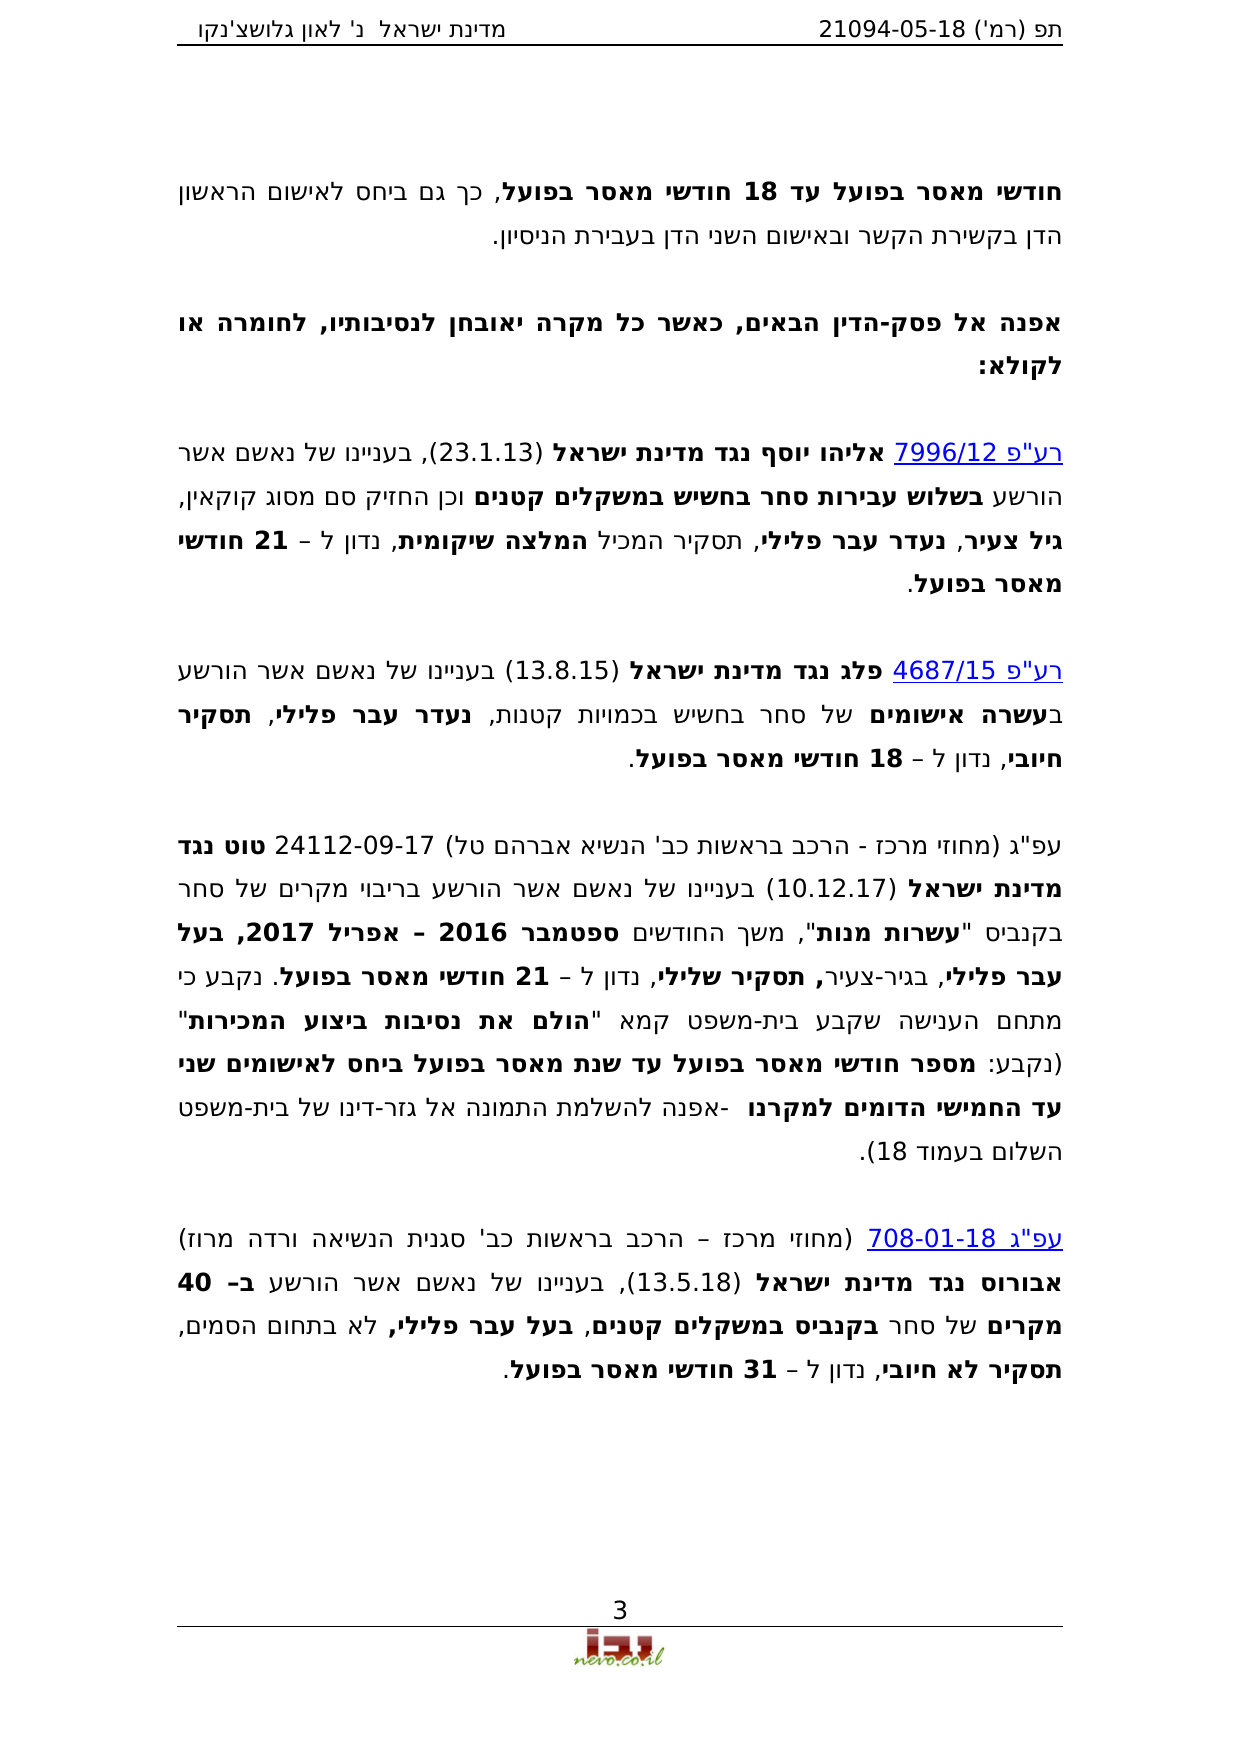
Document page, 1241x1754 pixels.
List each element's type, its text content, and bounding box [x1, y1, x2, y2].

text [177, 177, 1063, 250]
text רע"פ 4687/15 פלג נגד מדינת ישראל (13.8.15) בעניינו של נאשם אשר הורשע בעשרה אישומים של סחר בחשיש בכמויות קטנות, נעדר עבר פלילי, תסקיר חיובי, נדון ל – 18 חודשי מאסר בפועל. [177, 657, 1063, 773]
text עפ"ג 708-01-18 (מחוזי מרכז – הרכב בראשות כב' סגנית הנשיאה ורדה מרוז) אבורוס נגד מדינת ישראל (13.5.18), בעניינו של נאשם אשר הורשע ב– 40 מקרים של סחר בקנביס במשקלים קטנים, בעל עבר פלילי, לא בתחום הסמים, תסקיר לא חיובי, נדון ל – 31 חודשי מאסר בפועל. [177, 1224, 1063, 1384]
picture [574, 1628, 666, 1667]
text עפ"ג (מחוזי מרכז - הרכב בראשות כב' הנשיא אברהם טל) 24112-09-17 טוט נגד מדינת ישראל (10.12.17) בעניינו של נאשם אשר הורשע בריבוי מקרים של סחר בקנביס "עשרות מנות", משך החודשים ספטמבר 2016 – אפריל 2017, בעל עבר פלילי, בגיר-צעיר, תסקיר שלילי, נדון ל – 21 חודשי מאסר בפועל. נקבע כי מתחם הענישה שקבע בית-משפט קמא "הולם את נסיבות ביצוע המכירות" (נקבע: מספר חודשי מאסר בפועל עד שנת מאסר בפועל ביחס לאישומים שני עד החמישי הדומים למקרנו -אפנה להשלמת התמונה אל גזר-דינו של בית-משפט השלום בעמוד 18). [177, 831, 1063, 1166]
text רע"פ 7996/12 אליהו יוסף נגד מדינת ישראל (23.1.13), בעניינו של נאשם אשר הורשע בשלוש עבירות סחר בחשיש במשקלים קטנים וכן החזיק סם מסוג קוקאין, גיל צעיר, נעדר עבר פלילי, תסקיר המכיל המלצה שיקומית, נדון ל – 21 חודשי מאסר בפועל. [177, 438, 1063, 599]
text אפנה אל פסק-הדין הבאים, כאשר כל מקרה יאובחן לנסיבותיו, לחומרה או לקולא: [177, 308, 1063, 381]
